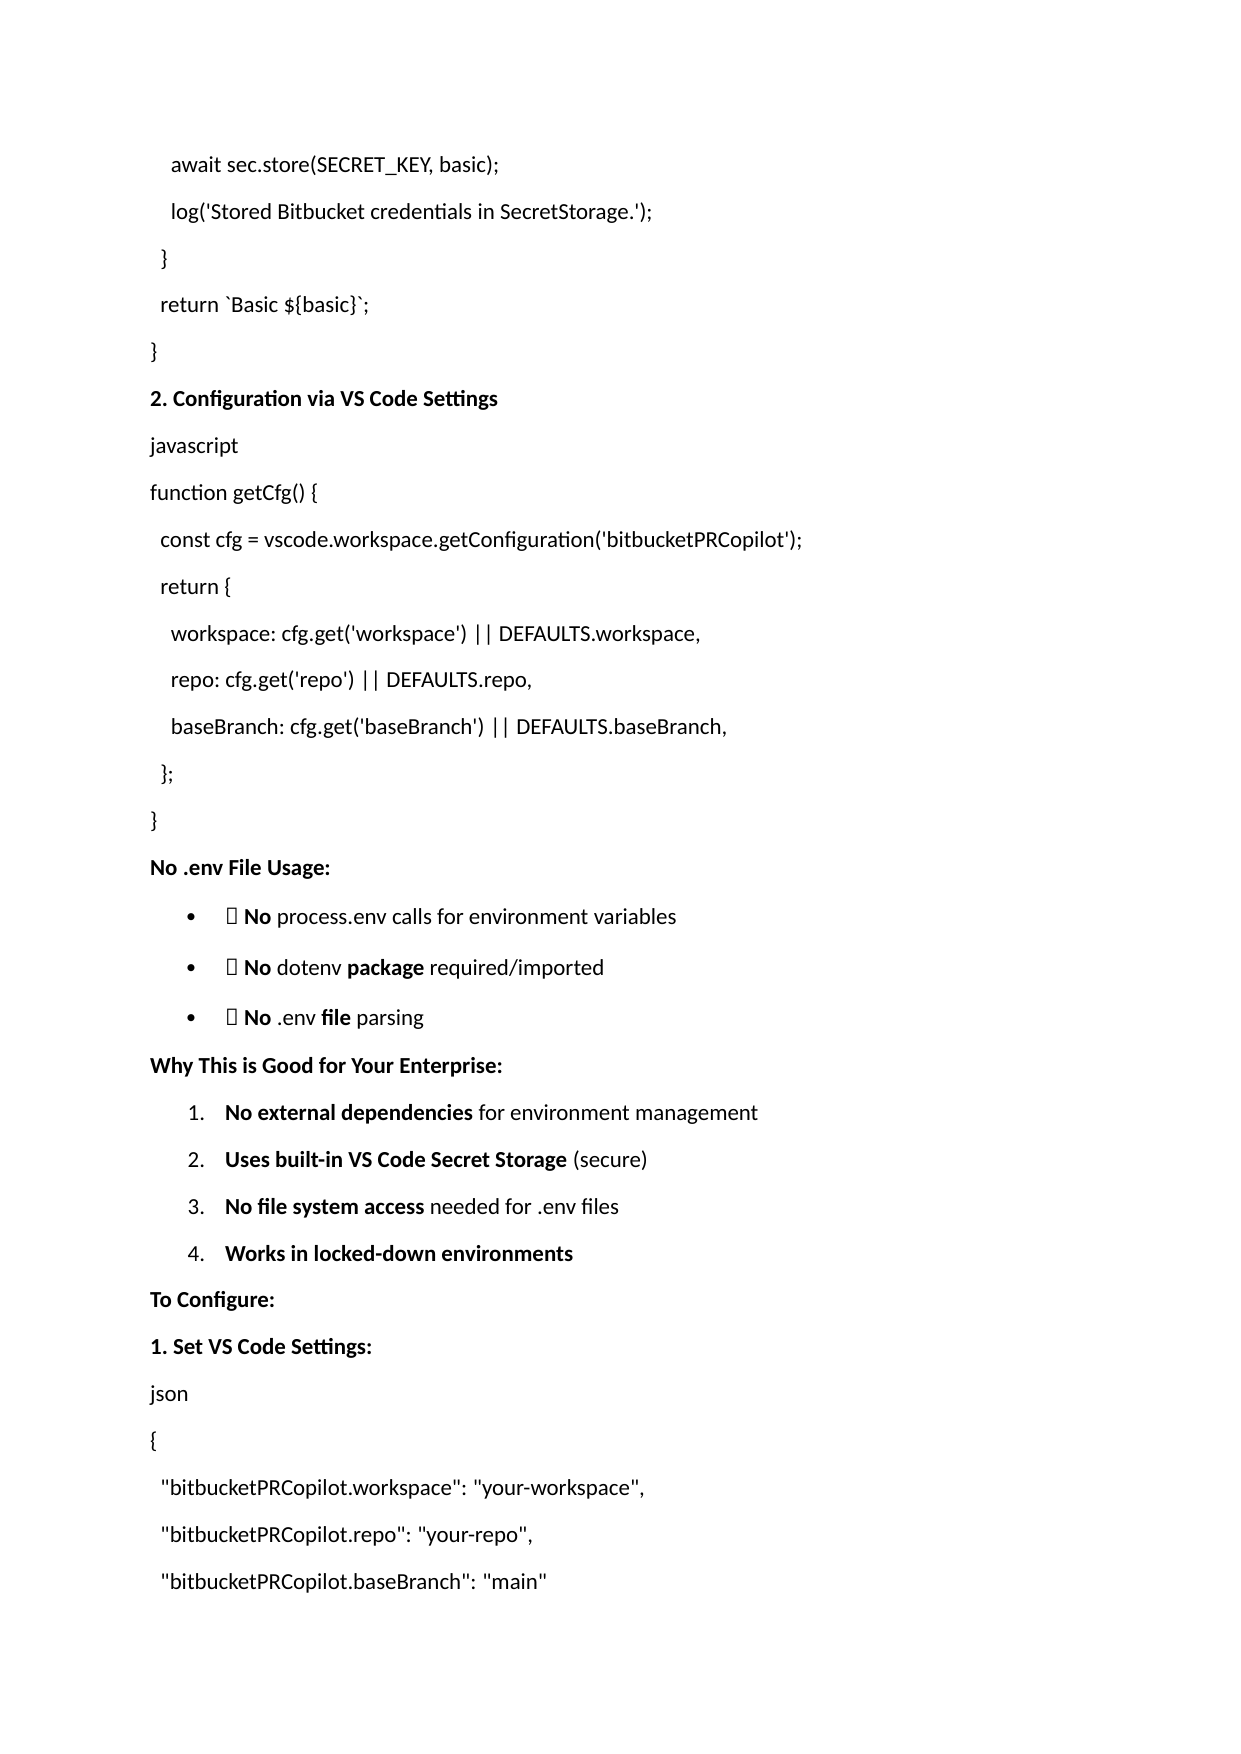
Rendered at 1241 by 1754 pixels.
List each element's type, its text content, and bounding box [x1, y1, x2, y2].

list No file system access needed for .env files [187, 1192, 1090, 1220]
text await sec.store(SECRET_KEY, basic); [150, 150, 1090, 178]
text function getCfg() { [150, 478, 1090, 506]
list ❌ No dotenv package required/imported [187, 950, 1090, 982]
text "bitbucketPRCopilot.repo": "your-repo", [150, 1520, 1090, 1548]
text 1. Set VS Code Settings: [150, 1332, 1090, 1361]
text "bitbucketPRCopilot.baseBranch": "main" [150, 1567, 1090, 1595]
text repo: cfg.get('repo') || DEFAULTS.repo, [150, 666, 1090, 694]
text Why This is Good for Your Enterprise: [150, 1051, 1090, 1079]
list No external dependencies for environment management [187, 1098, 1090, 1126]
text }; [150, 759, 1090, 787]
text To Configure: [150, 1286, 1090, 1314]
text workspace: cfg.get('workspace') || DEFAULTS.workspace, [150, 619, 1090, 647]
text } [150, 244, 1090, 272]
list ❌ No process.env calls for environment variables [187, 900, 1090, 931]
text No .env File Usage: [150, 853, 1090, 881]
text return { [150, 572, 1090, 600]
text } [150, 806, 1090, 834]
text "bitbucketPRCopilot.workspace": "your-workspace", [150, 1473, 1090, 1501]
text baseBranch: cfg.get('baseBranch') || DEFAULTS.baseBranch, [150, 712, 1090, 741]
text json [150, 1379, 1090, 1407]
text javascript [150, 431, 1090, 459]
text return `Basic ${basic}`; [150, 291, 1090, 319]
text 2. Configuration via VS Code Settings [150, 384, 1090, 412]
list Uses built-in VS Code Secret Storage (secure) [187, 1145, 1090, 1173]
list ❌ No .env file parsing [187, 1001, 1090, 1032]
text log('Stored Bitbucket credentials in SecretStorage.'); [150, 197, 1090, 225]
text const cfg = vscode.workspace.getConfiguration('bitbucketPRCopilot'); [150, 525, 1090, 553]
list Works in locked-down environments [187, 1239, 1090, 1267]
text } [150, 337, 1090, 366]
text { [150, 1426, 1090, 1454]
